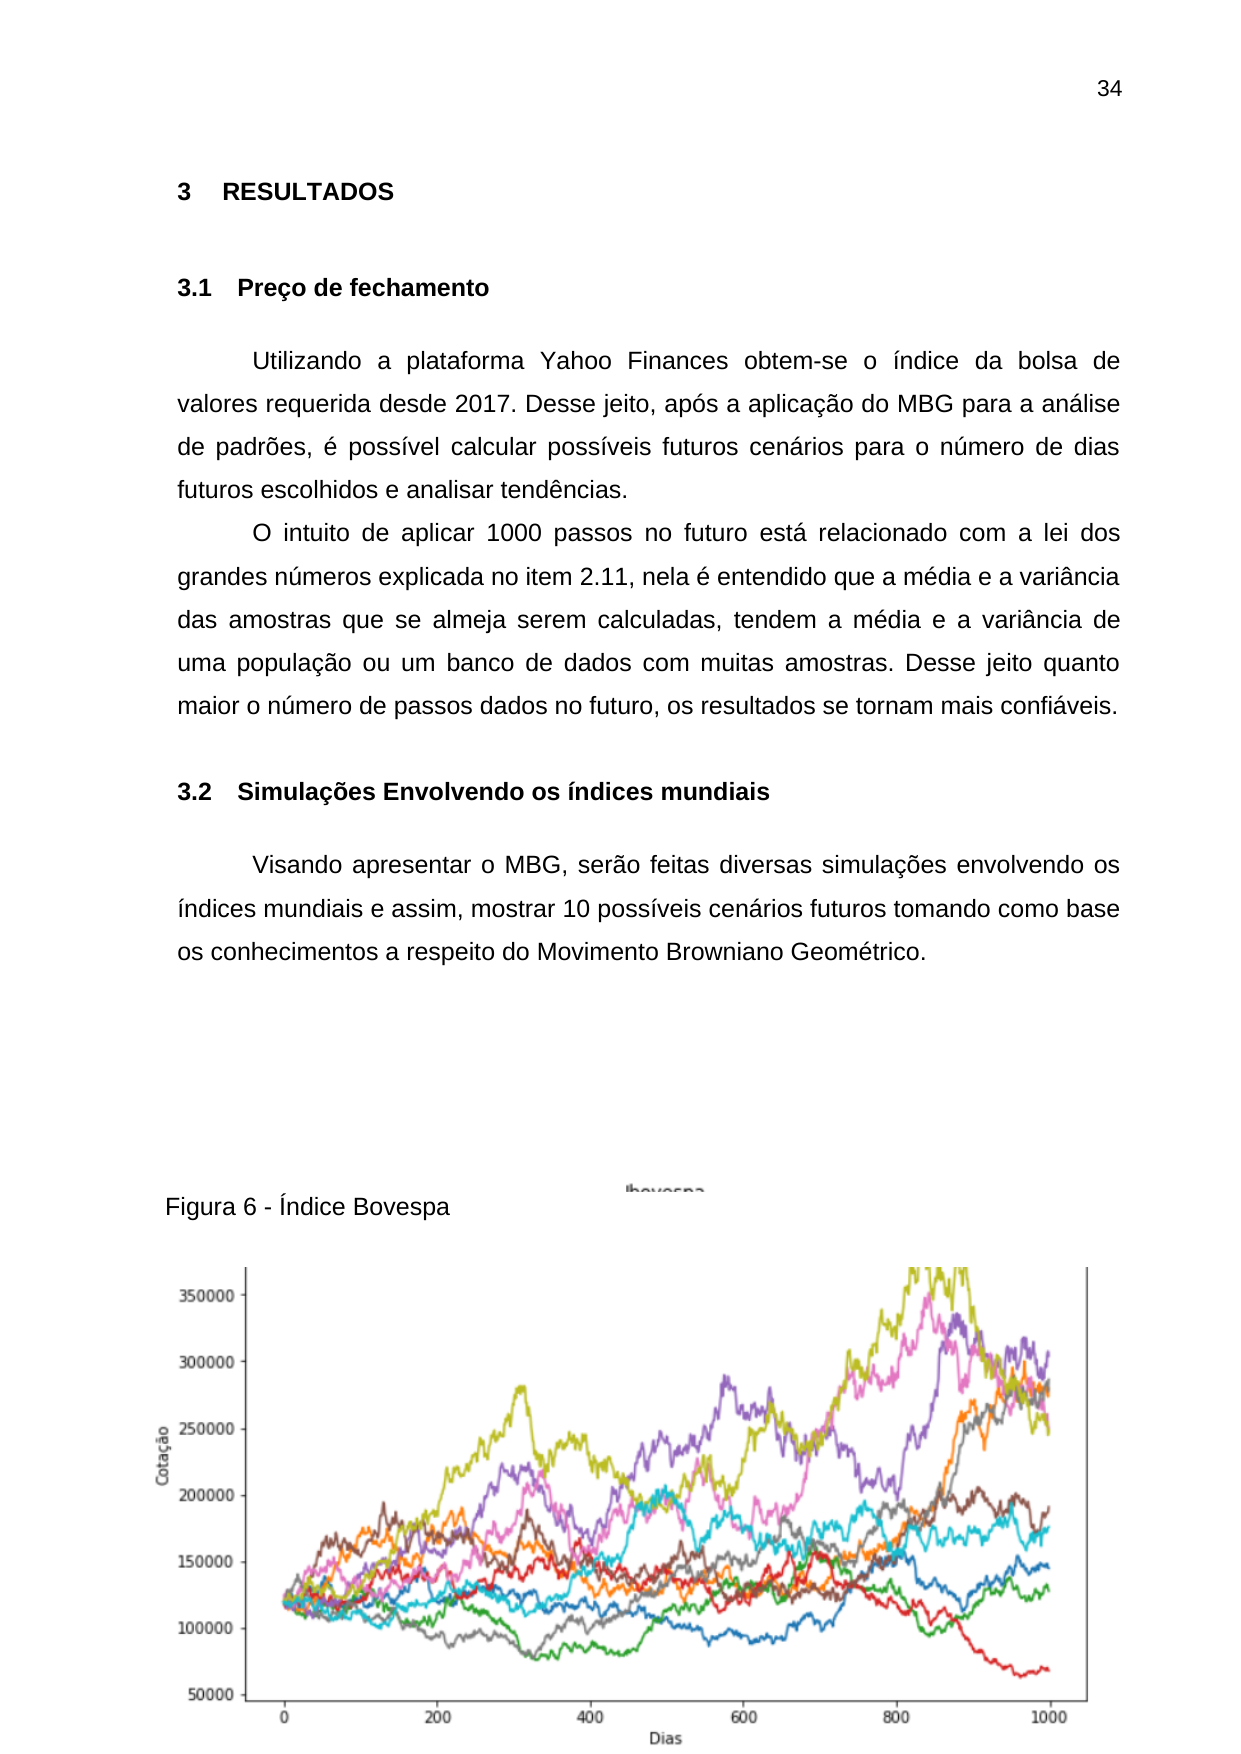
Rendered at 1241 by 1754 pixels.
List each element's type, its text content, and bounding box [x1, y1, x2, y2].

subtitle Preço de fechamento [177, 272, 1122, 301]
text O intuito de aplicar 1000 passos no futuro está relacionado com a lei dos grandes números explicada no item 2.11, nela é entendido que a média e a variância das amostras que se almeja serem calculadas, tendem a média e a variância de uma população ou um banco de dados com muitas amostras. Desse jeito quanto maior o número de passos dados no futuro, os resultados se tornam mais confiáveis. [177, 518, 1122, 719]
text Visando apresentar o MBG, serão feitas diversas simulações envolvendo os índices mundiais e assim, mostrar 10 possíveis cenários futuros tomando como base os conhecimentos a respeito do Movimento Browniano Geométrico. [177, 850, 1122, 965]
picture [143, 1176, 1097, 1754]
text Utilizando a plataforma Yahoo Finances obtem-se o índice da bolsa de valores requerida desde 2017. Desse jeito, após a aplicação do MBG para a análise de padrões, é possível calcular possíveis futuros cenários para o número de dias futuros escolhidos e analisar tendências. [177, 346, 1122, 504]
subtitle Simulações Envolvendo os índices mundiais [177, 777, 1122, 806]
subtitle RESULTADOS [177, 177, 1122, 206]
